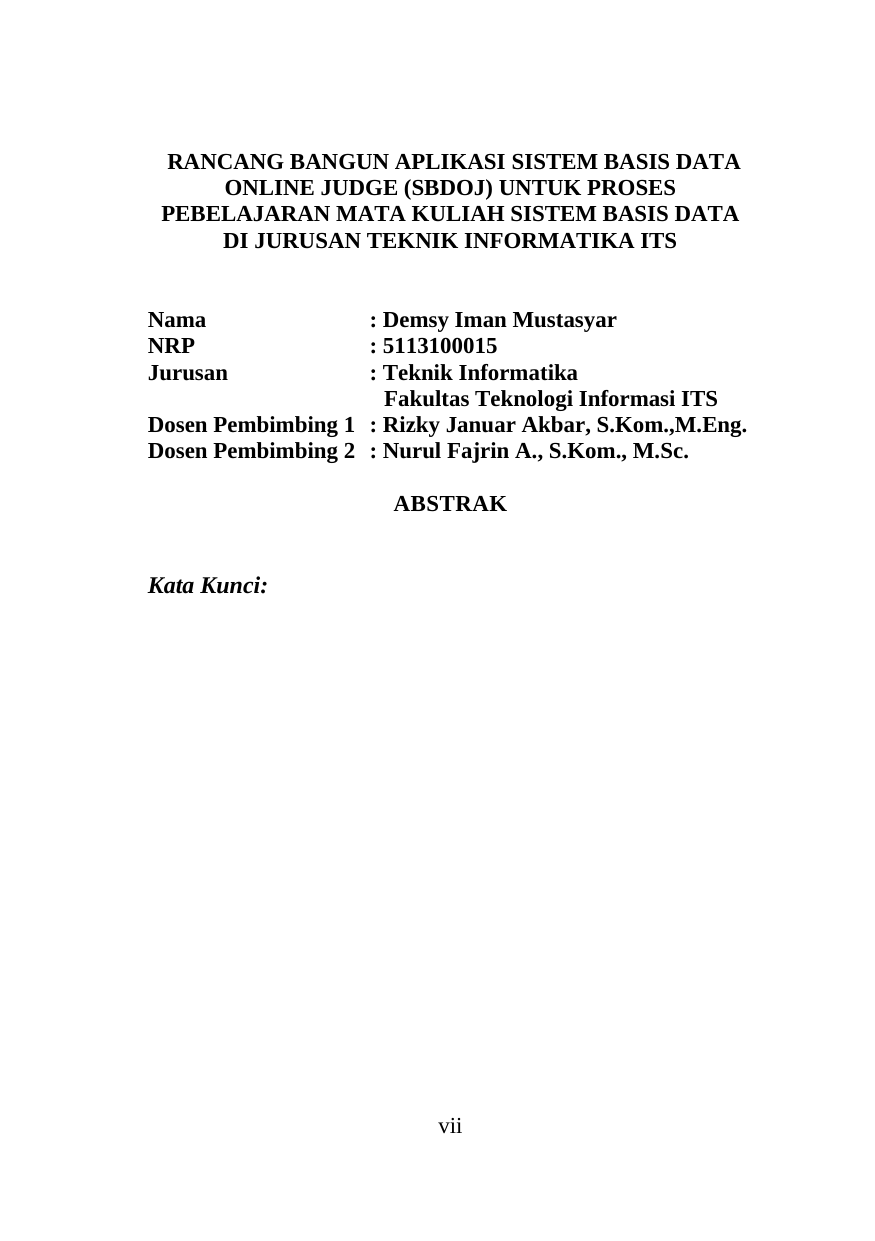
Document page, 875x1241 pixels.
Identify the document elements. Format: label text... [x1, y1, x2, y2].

text Jurusan : Teknik Informatika [148, 358, 753, 385]
text Nama : Demsy Iman Mustasyar [148, 306, 753, 332]
text Dosen Pembimbing 1 : Rizky Januar Akbar, S.Kom.,M.Eng. [148, 411, 753, 438]
text Fakultas Teknologi Informasi ITS [148, 385, 753, 411]
text Kata Kunci: [148, 571, 753, 598]
text RANCANG BANGUN APLIKASI SISTEM BASIS DATA ONLINE JUDGE (SBDOJ) UNTUK PROSES PEBELAJARAN MATA KULIAH SISTEM BASIS DATA DI JURUSAN TEKNIK INFORMATIKA ITS [148, 148, 753, 253]
subtitle ABSTRAK [148, 490, 753, 517]
text Dosen Pembimbing 2 : Nurul Fajrin A., S.Kom., M.Sc. [148, 438, 753, 464]
text NRP : 5113100015 [148, 332, 753, 358]
